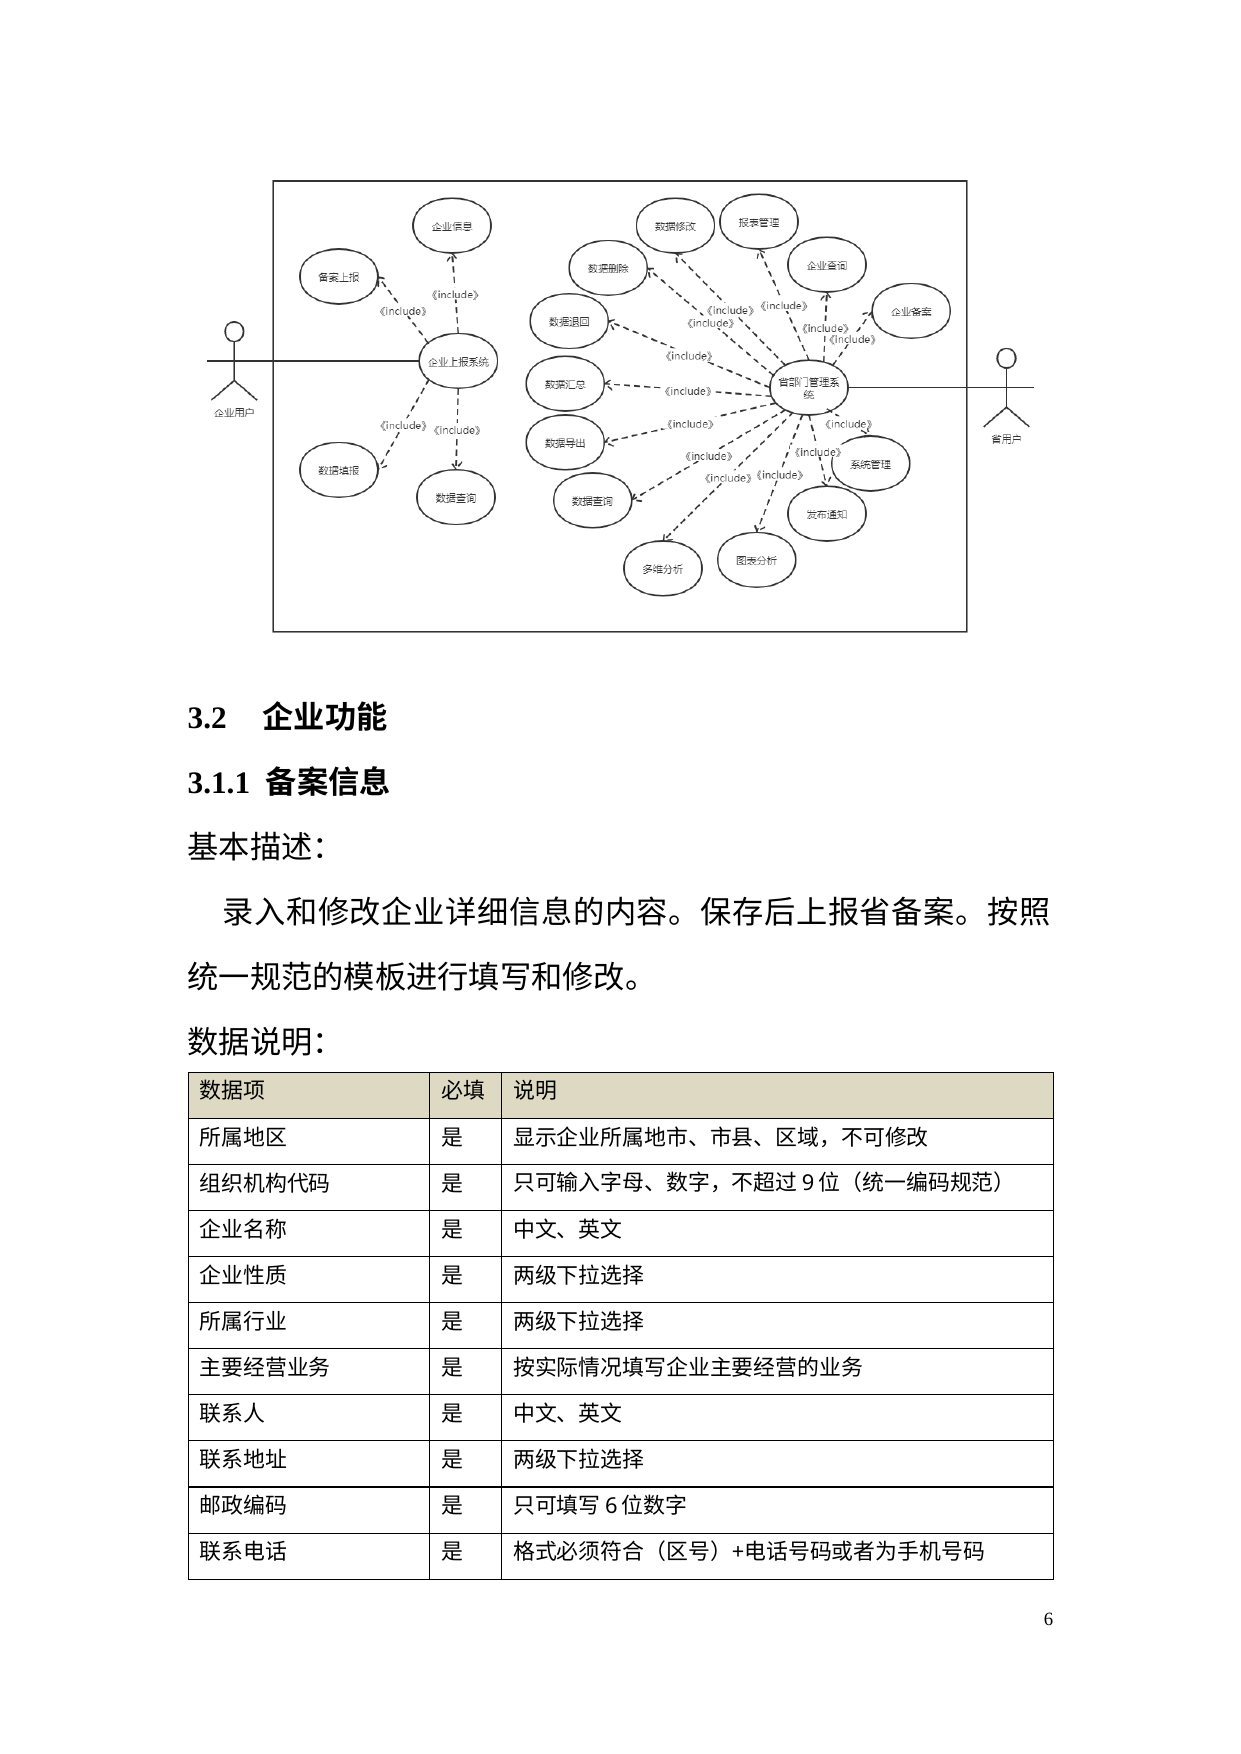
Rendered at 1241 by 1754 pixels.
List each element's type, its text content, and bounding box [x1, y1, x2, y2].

table_cell 企业名称 [189, 1211, 429, 1256]
table_cell 组织机构代码 [189, 1165, 429, 1210]
table_cell 所属地区 [189, 1119, 429, 1164]
list 企业功能 [187, 682, 1053, 747]
table_cell 是 [430, 1349, 501, 1394]
table_cell 是 [430, 1257, 501, 1302]
table_cell 是 [430, 1441, 501, 1486]
table_cell 联系电话 [189, 1534, 429, 1578]
table_cell 所属行业 [189, 1303, 429, 1348]
table_cell 是 [430, 1119, 501, 1164]
table_cell 主要经营业务 [189, 1349, 429, 1394]
table_cell 是 [430, 1303, 501, 1348]
picture [187, 162, 1053, 651]
table_cell 两级下拉选择 [502, 1303, 1053, 1348]
table_cell 只可填写6位数字 [502, 1488, 1053, 1532]
table_cell 邮政编码 [189, 1488, 429, 1532]
table_cell 两级下拉选择 [502, 1441, 1053, 1486]
text 基本描述： [187, 812, 1053, 877]
table_cell 只可输入字母、数字，不超过9位（统一编码规范） [502, 1165, 1053, 1210]
table_cell 联系人 [189, 1395, 429, 1440]
table_cell 显示企业所属地市、市县、区域，不可修改 [502, 1119, 1053, 1164]
table_cell 是 [430, 1488, 501, 1532]
text 3.1.1 备案信息 [187, 747, 1053, 812]
table_header 数据项 [189, 1073, 429, 1118]
table_cell 两级下拉选择 [502, 1257, 1053, 1302]
table_cell 按实际情况填写企业主要经营的业务 [502, 1349, 1053, 1394]
table_header 说明 [502, 1073, 1053, 1118]
table_cell 中文、英文 [502, 1211, 1053, 1256]
table_cell 中文、英文 [502, 1395, 1053, 1440]
table_cell 联系地址 [189, 1441, 429, 1486]
table_cell 是 [430, 1211, 501, 1256]
text 录入和修改企业详细信息的内容。保存后上报省备案。按照统一规范的模板进行填写和修改。 [187, 877, 1053, 1007]
table_cell 是 [430, 1395, 501, 1440]
text 数据说明： [187, 1007, 1053, 1072]
table_cell 格式必须符合（区号）+电话号码或者为手机号码 [502, 1534, 1053, 1578]
table_cell 企业性质 [189, 1257, 429, 1302]
table_header 必填 [430, 1073, 501, 1118]
table_cell 是 [430, 1534, 501, 1578]
table_cell 是 [430, 1165, 501, 1210]
